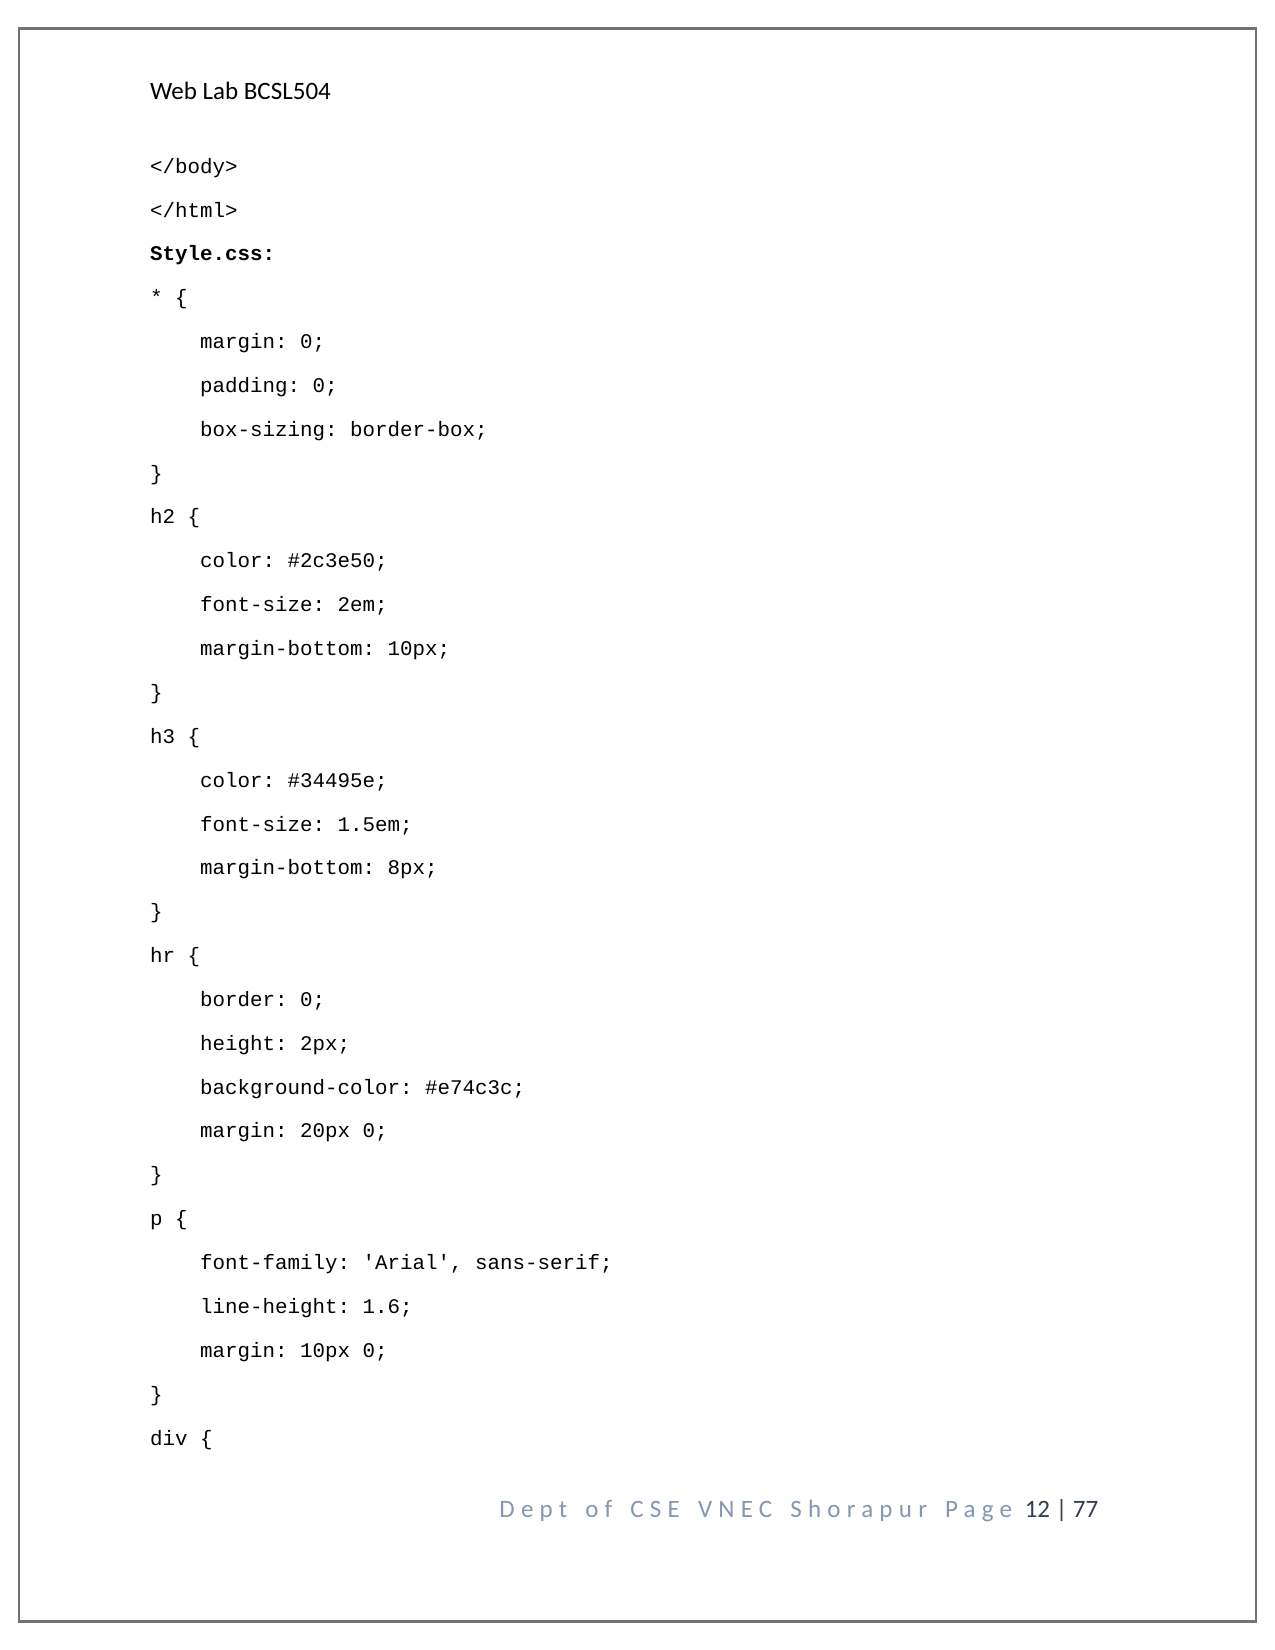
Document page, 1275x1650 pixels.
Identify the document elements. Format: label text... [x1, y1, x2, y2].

text div { [150, 1427, 1125, 1451]
text color: #2c3e50; [150, 550, 1125, 574]
text height: 2px; [150, 1033, 1125, 1056]
text } [150, 682, 1125, 706]
text </html> [150, 199, 1125, 223]
text p { [150, 1208, 1125, 1232]
text } [150, 463, 1125, 486]
text margin-bottom: 10px; [150, 638, 1125, 662]
text * { [150, 287, 1125, 311]
text padding: 0; [150, 375, 1125, 399]
text background-color: #e74c3c; [150, 1077, 1125, 1100]
text margin: 20px 0; [150, 1121, 1125, 1144]
text h2 { [150, 507, 1125, 530]
text border: 0; [150, 989, 1125, 1013]
text } [150, 901, 1125, 925]
text font-size: 1.5em; [150, 813, 1125, 837]
text margin-bottom: 8px; [150, 857, 1125, 881]
text color: #34495e; [150, 770, 1125, 793]
text box-sizing: border-box; [150, 419, 1125, 442]
text } [150, 1384, 1125, 1407]
text font-family: 'Arial', sans-serif; [150, 1252, 1125, 1276]
text </body> [150, 156, 1125, 179]
text Style.css: [150, 243, 1125, 267]
text font-size: 2em; [150, 594, 1125, 618]
text margin: 10px 0; [150, 1340, 1125, 1363]
text hr { [150, 945, 1125, 969]
text line-height: 1.6; [150, 1296, 1125, 1319]
text } [150, 1164, 1125, 1188]
text margin: 0; [150, 331, 1125, 355]
text h3 { [150, 726, 1125, 749]
